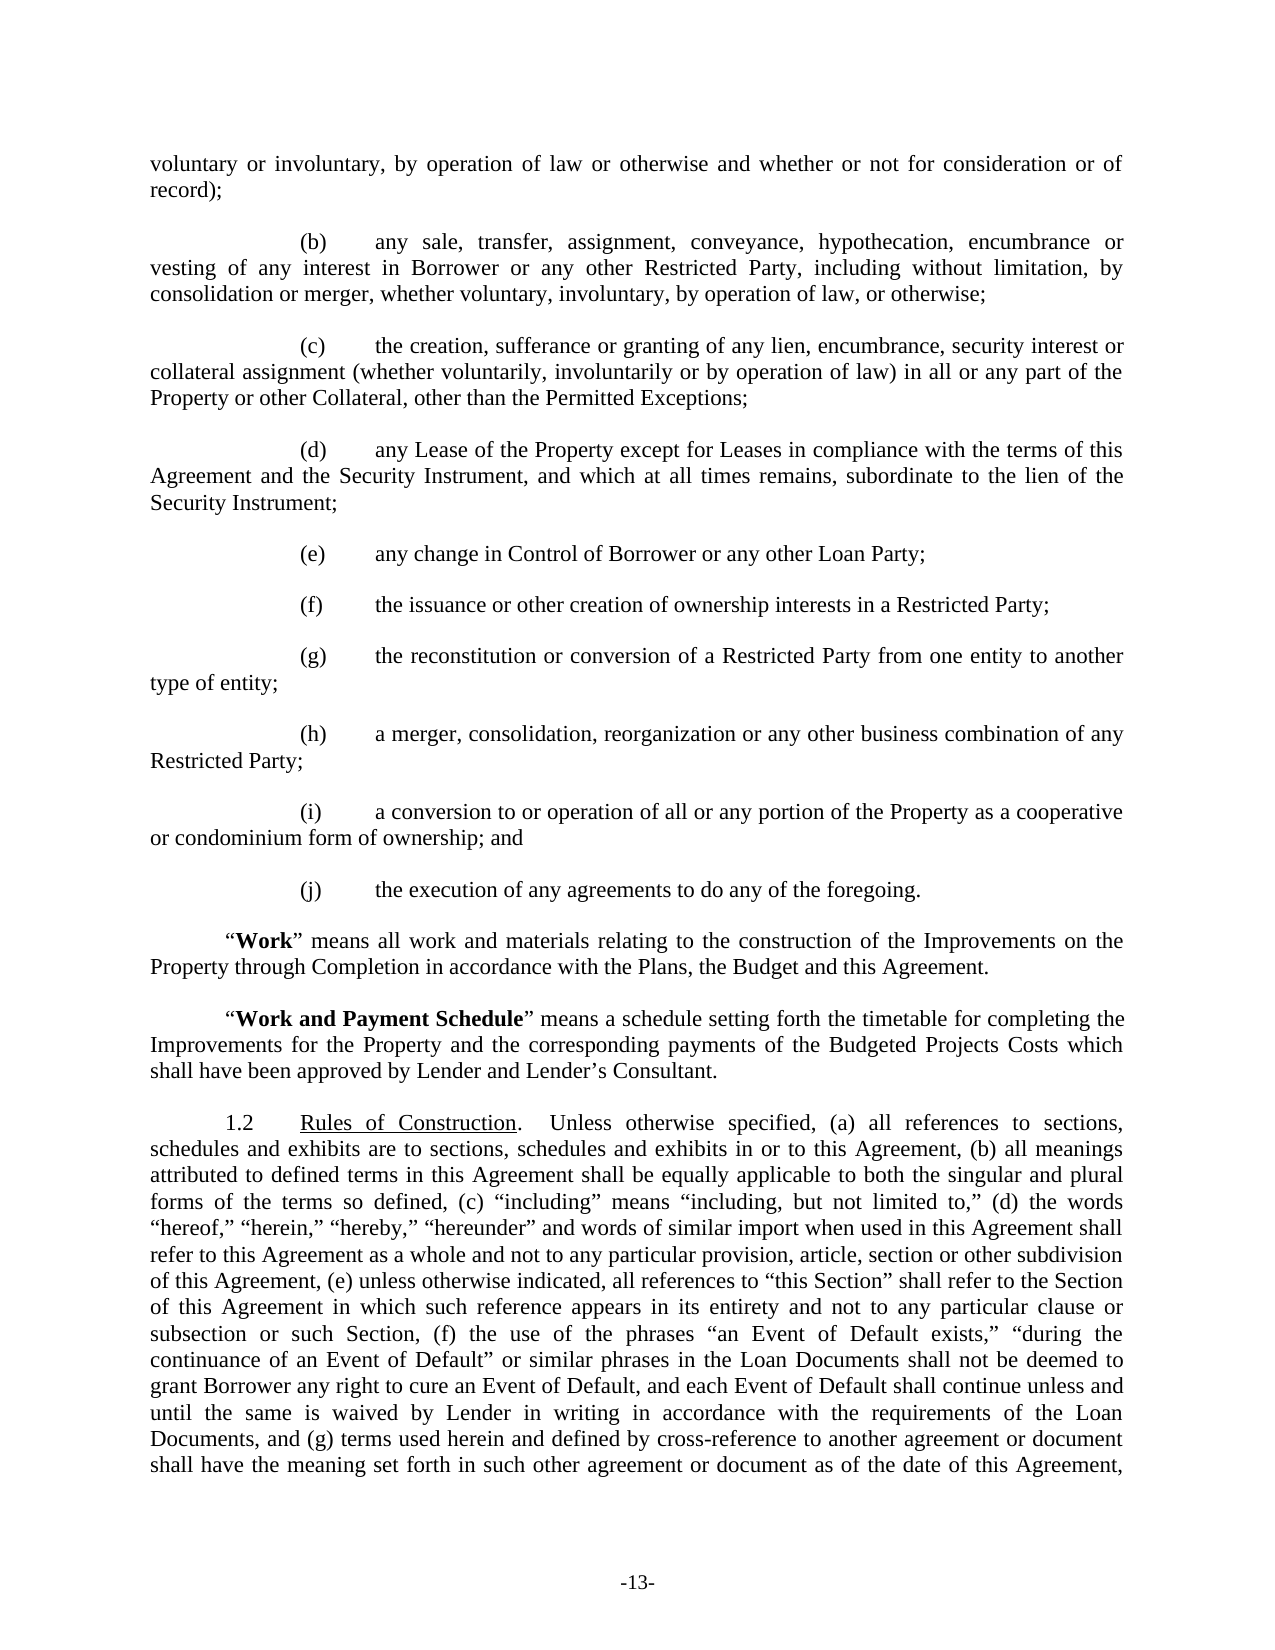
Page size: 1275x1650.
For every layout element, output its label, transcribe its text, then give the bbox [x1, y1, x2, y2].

list the creation, sufferance or granting of any lien, encumbrance, security interest or collateral assignment (whether voluntarily, involuntarily or by operation of law) in all or any part of the Property or other Collateral, other than the Permitted Exceptions; [150, 332, 1125, 411]
list the issuance or other creation of ownership interests in a Restricted Party; [150, 591, 1125, 618]
list any Lease of the Property except for Leases in compliance with the terms of this Agreement and the Security Instrument, and which at all times remains, subordinate to the lien of the Security Instrument; [150, 436, 1125, 515]
text “Work” means all work and materials relating to the construction of the Improvements on the Property through Completion in accordance with the Plans, the Budget and this Agreement. [150, 927, 1125, 980]
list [150, 150, 1125, 203]
list a merger, consolidation, reorganization or any other business combination of any Restricted Party; [150, 720, 1125, 773]
list the reconstitution or conversion of a Restricted Party from one entity to another type of entity; [150, 643, 1125, 695]
list any change in Control of Borrower or any other Loan Party; [150, 540, 1125, 566]
list a conversion to or operation of all or any portion of the Property as a cooperative or condominium form of ownership; and [150, 798, 1125, 851]
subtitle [150, 1109, 1125, 1478]
text “Work and Payment Schedule” means a schedule setting forth the timetable for completing the Improvements for the Property and the corresponding payments of the Budgeted Projects Costs which shall have been approved by Lender and Lender’s Consultant. [150, 1005, 1125, 1084]
list the execution of any agreements to do any of the foregoing. [150, 876, 1125, 902]
list any sale, transfer, assignment, conveyance, hypothecation, encumbrance or vesting of any interest in Borrower or any other Restricted Party, including without limitation, by consolidation or merger, whether voluntary, involuntary, by operation of law, or otherwise; [150, 228, 1125, 307]
